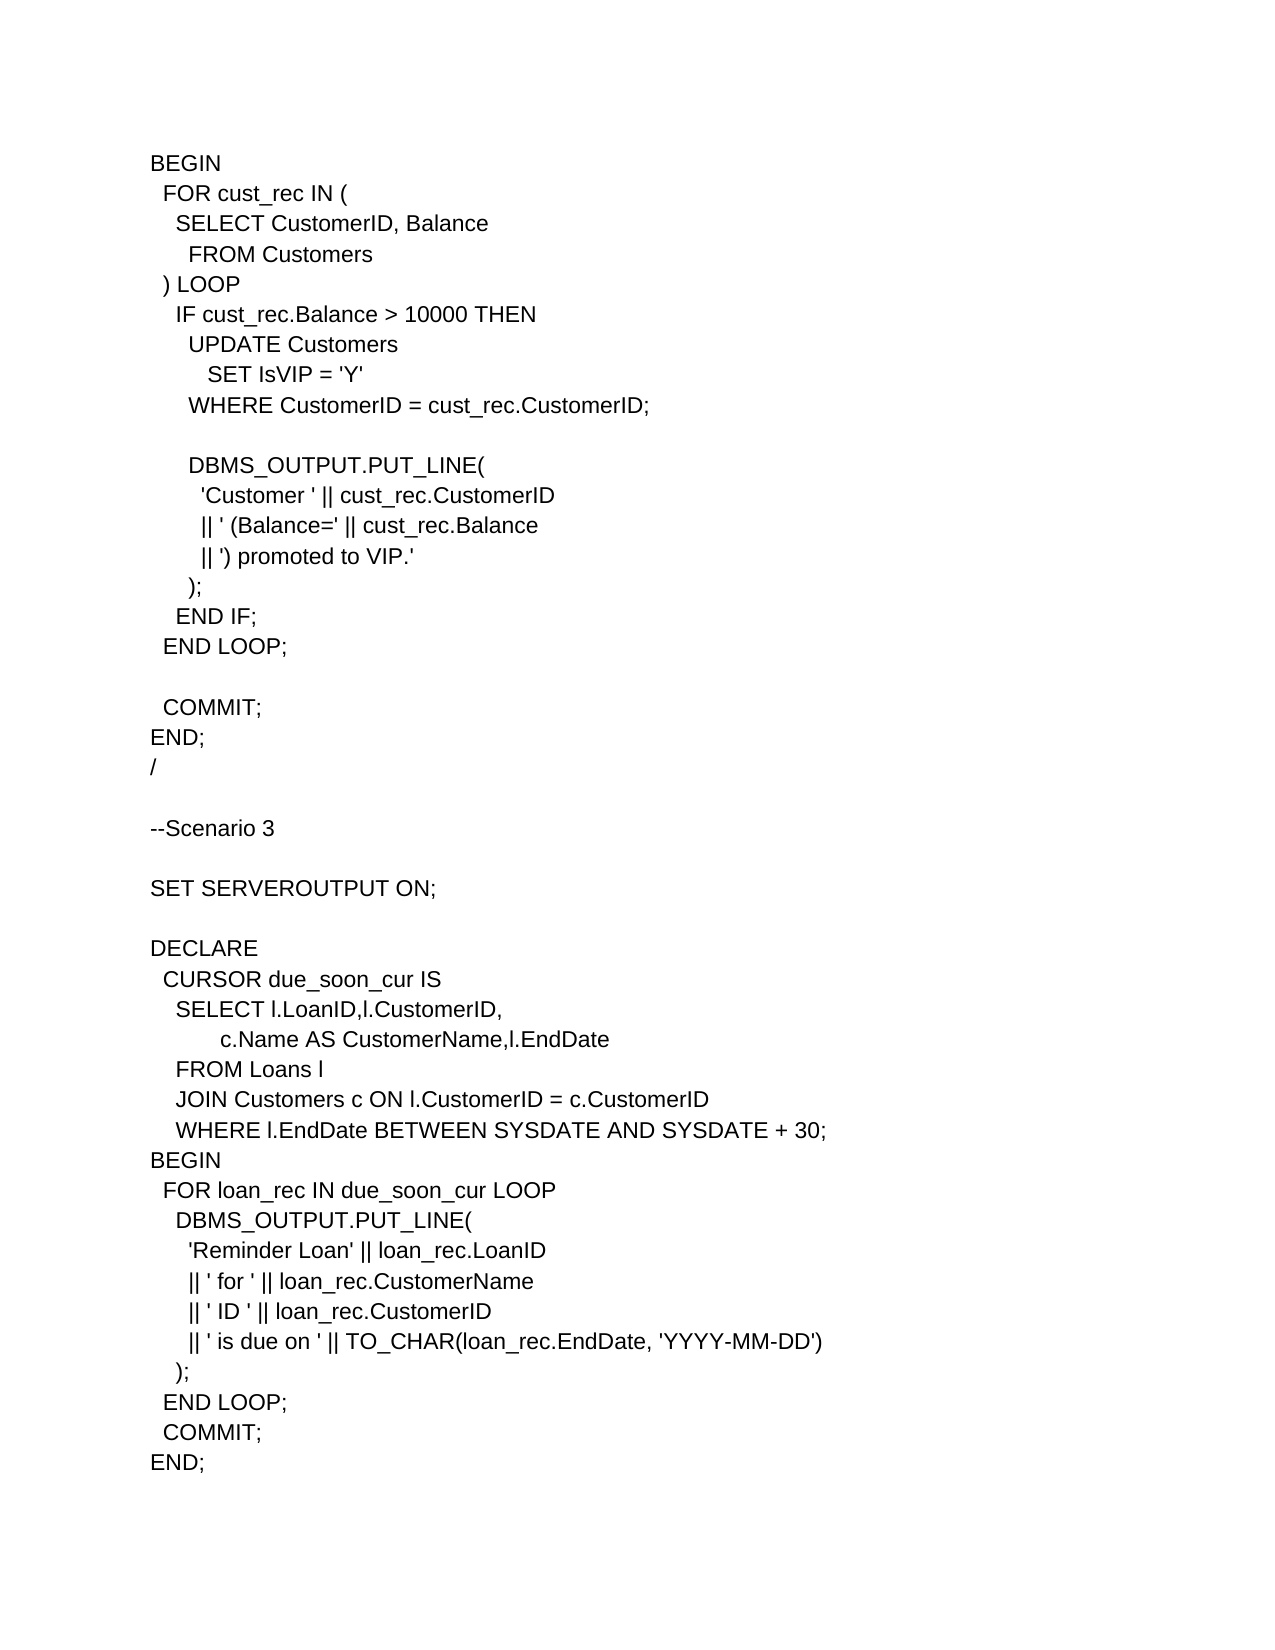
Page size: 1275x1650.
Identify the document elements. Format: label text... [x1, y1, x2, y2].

text IF cust_rec.Balance > 10000 THEN [150, 301, 1125, 327]
text ); [150, 573, 1125, 599]
text SELECT CustomerID, Balance [150, 210, 1125, 237]
text || ' is due on ' || TO_CHAR(loan_rec.EndDate, 'YYYY-MM-DD') [150, 1328, 1125, 1354]
text WHERE l.EndDate BETWEEN SYSDATE AND SYSDATE + 30; [150, 1117, 1125, 1143]
text c.Name AS CustomerName,l.EndDate [150, 1026, 1125, 1052]
text --Scenario 3 [150, 814, 1125, 841]
text SET IsVIP = 'Y' [150, 361, 1125, 388]
text END; [150, 1449, 1125, 1475]
text COMMIT; [150, 694, 1125, 720]
text || ' ID ' || loan_rec.CustomerID [150, 1298, 1125, 1324]
text 'Reminder Loan' || loan_rec.LoanID [150, 1237, 1125, 1264]
text END LOOP; [150, 1388, 1125, 1415]
text BEGIN [150, 1147, 1125, 1173]
text DBMS_OUTPUT.PUT_LINE( [150, 1207, 1125, 1234]
text JOIN Customers c ON l.CustomerID = c.CustomerID [150, 1086, 1125, 1113]
text || ' (Balance=' || cust_rec.Balance [150, 512, 1125, 539]
text || ' for ' || loan_rec.CustomerName [150, 1268, 1125, 1294]
text BEGIN [150, 150, 1125, 176]
text / [150, 754, 1125, 781]
text SELECT l.LoanID,l.CustomerID, [150, 996, 1125, 1022]
text COMMIT; [150, 1419, 1125, 1445]
text FROM Customers [150, 241, 1125, 267]
text DBMS_OUTPUT.PUT_LINE( [150, 452, 1125, 478]
text ) LOOP [150, 271, 1125, 297]
text SET SERVEROUTPUT ON; [150, 875, 1125, 901]
text FROM Loans l [150, 1056, 1125, 1083]
text CURSOR due_soon_cur IS [150, 966, 1125, 992]
text ); [150, 1358, 1125, 1385]
text FOR cust_rec IN ( [150, 180, 1125, 207]
text DECLARE [150, 935, 1125, 962]
text END IF; [150, 603, 1125, 629]
text WHERE CustomerID = cust_rec.CustomerID; [150, 392, 1125, 418]
text END LOOP; [150, 633, 1125, 660]
text 'Customer ' || cust_rec.CustomerID [150, 482, 1125, 509]
text FOR loan_rec IN due_soon_cur LOOP [150, 1177, 1125, 1203]
text END; [150, 724, 1125, 750]
text || ') promoted to VIP.' [150, 543, 1125, 569]
text UPDATE Customers [150, 331, 1125, 358]
